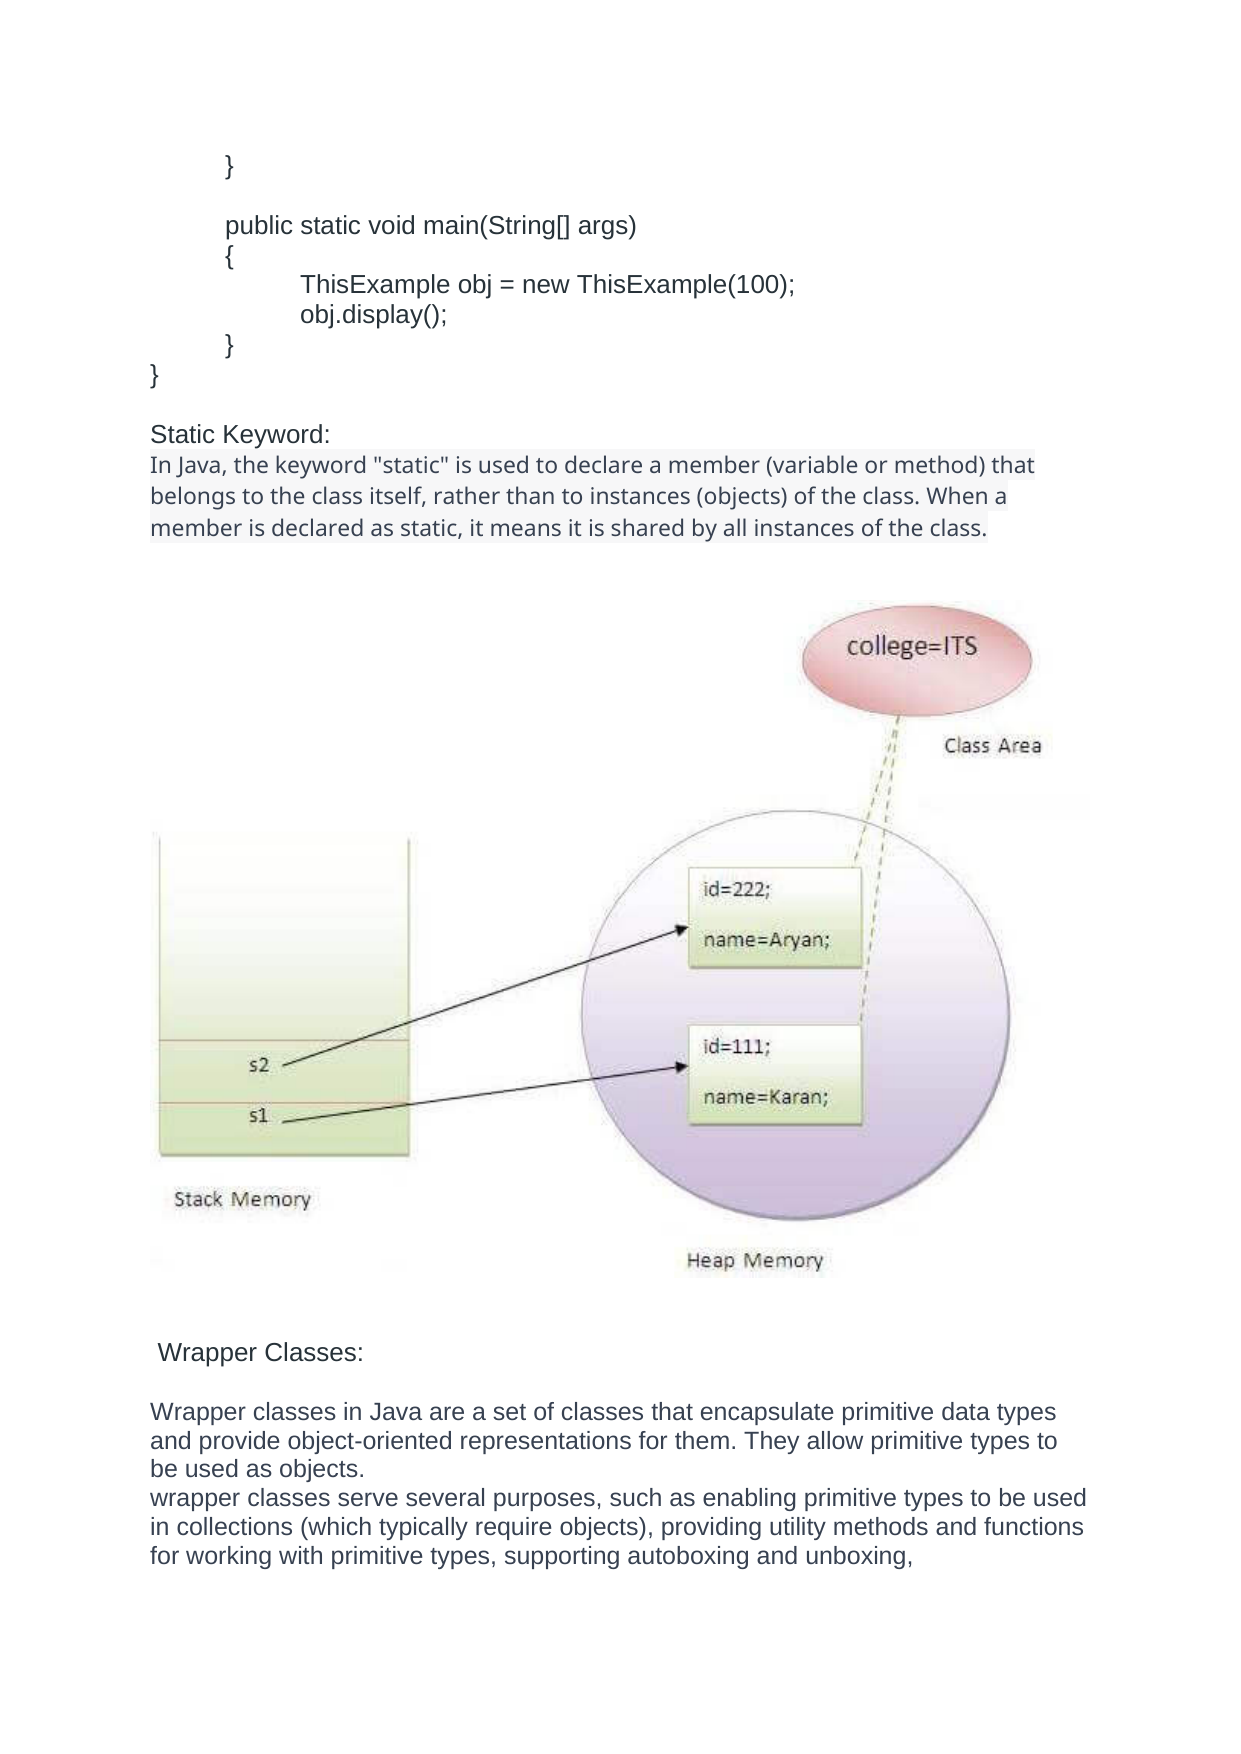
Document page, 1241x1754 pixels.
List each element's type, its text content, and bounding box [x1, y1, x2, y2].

text Wrapper Classes: [150, 1337, 1090, 1367]
text } [150, 359, 1090, 389]
text ThisExample obj = new ThisExample(100); [150, 269, 1090, 299]
text Static Keyword: [150, 419, 1090, 449]
text { [150, 240, 1090, 269]
text public static void main(String[] args) [150, 210, 1090, 240]
text } [150, 329, 1090, 359]
text wrapper classes serve several purposes, such as enabling primitive types to be used in collections (which typically require objects), providing utility methods and functions for working with primitive types, supporting autoboxing and unboxing, [150, 1483, 1090, 1569]
text Wrapper classes in Java are a set of classes that encapsulate primitive data types and provide object-oriented representations for them. They allow primitive types to be used as objects. [150, 1397, 1090, 1483]
picture [150, 600, 1091, 1278]
text obj.display(); [150, 299, 1090, 329]
text } [150, 150, 1090, 180]
